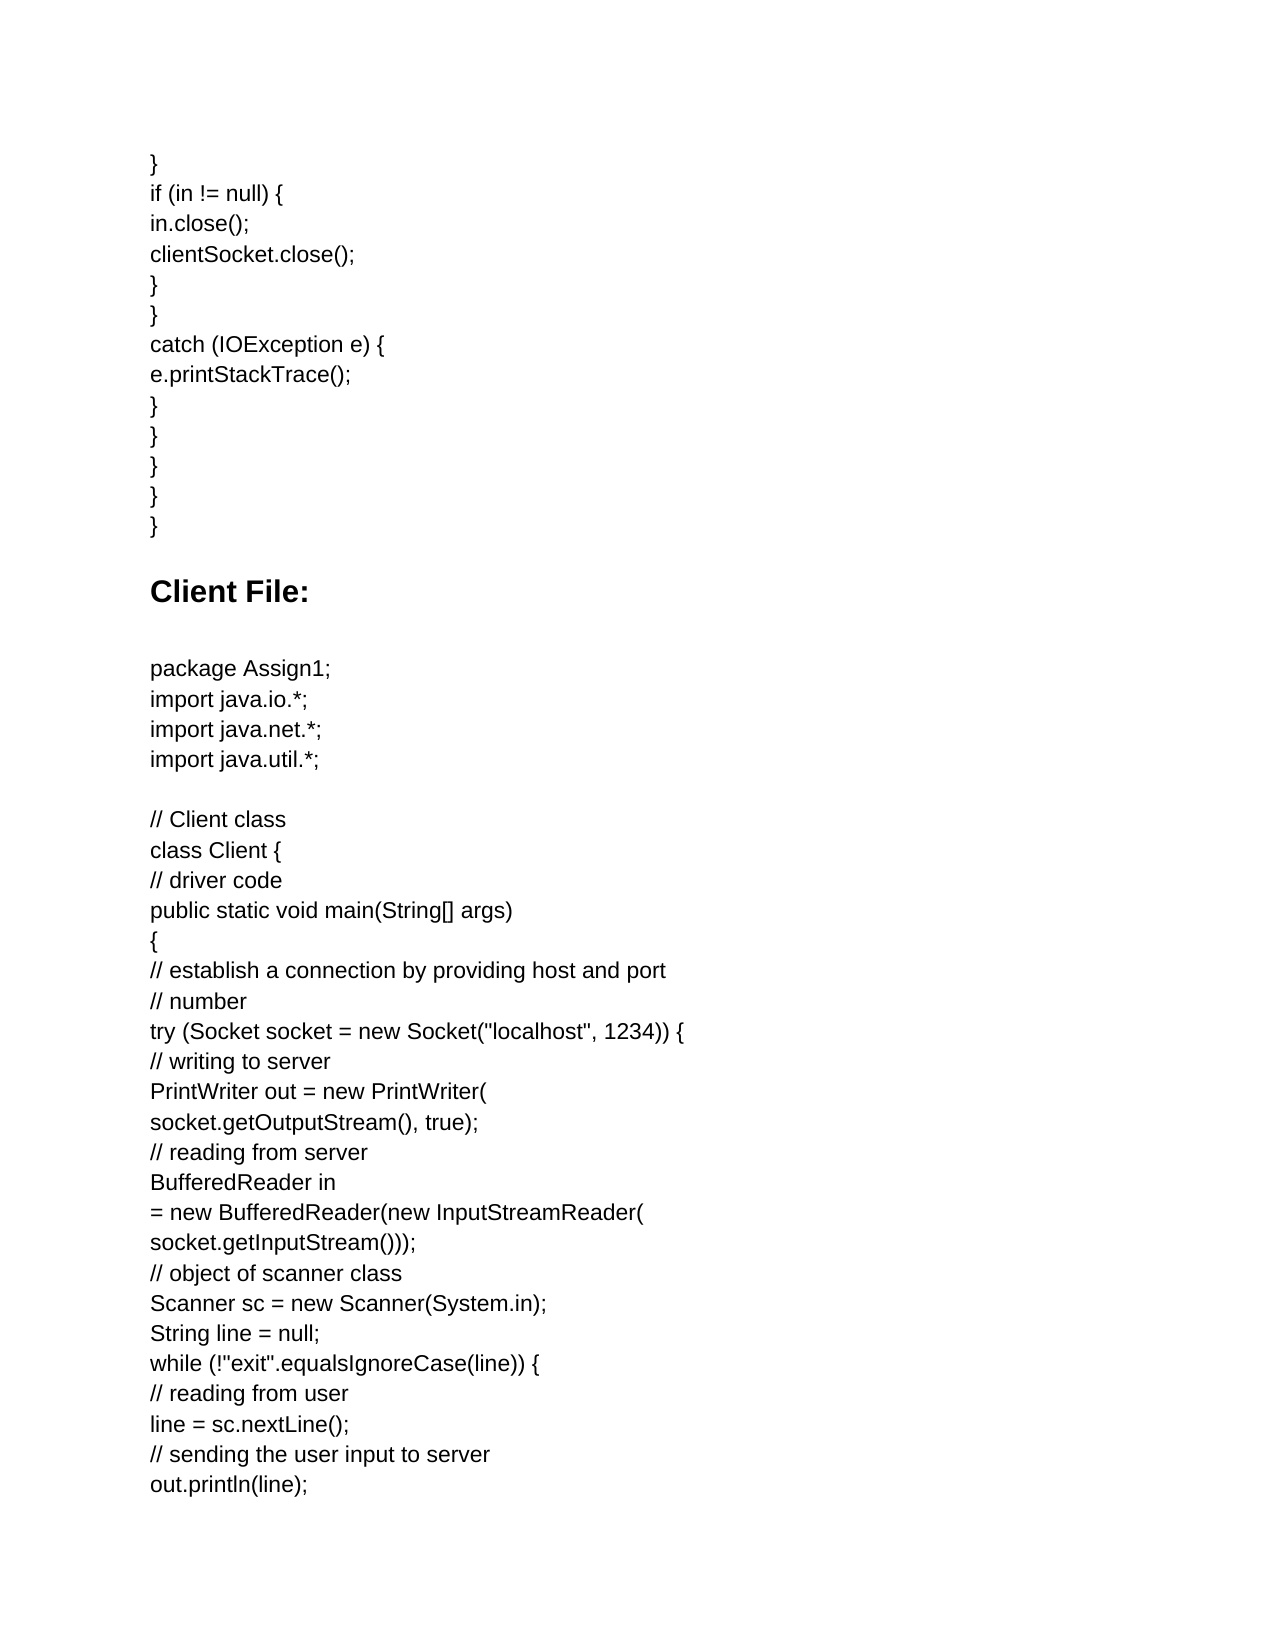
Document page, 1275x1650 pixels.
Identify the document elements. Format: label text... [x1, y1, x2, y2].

text public static void main(String[] args) [150, 897, 1125, 923]
text // Client class [150, 806, 1125, 833]
text // establish a connection by providing host and port [150, 957, 1125, 984]
text package Assign1; [150, 655, 1125, 682]
text // reading from user [150, 1380, 1125, 1407]
text in.close(); [150, 210, 1125, 237]
text // reading from server [150, 1139, 1125, 1165]
text e.printStackTrace(); [150, 361, 1125, 388]
text } [150, 482, 1125, 509]
text } [150, 422, 1125, 448]
text Scanner sc = new Scanner(System.in); [150, 1290, 1125, 1316]
text import java.net.*; [150, 716, 1125, 742]
text { [150, 927, 1125, 954]
text clientSocket.close(); [150, 241, 1125, 267]
text catch (IOException e) { [150, 331, 1125, 358]
text // writing to server [150, 1048, 1125, 1074]
text } [150, 150, 1125, 176]
text if (in != null) { [150, 180, 1125, 207]
text out.println(line); [150, 1471, 1125, 1497]
text socket.getOutputStream(), true); [150, 1108, 1125, 1135]
text // object of scanner class [150, 1259, 1125, 1286]
text } [150, 271, 1125, 297]
text line = sc.nextLine(); [150, 1411, 1125, 1437]
text } [150, 392, 1125, 418]
text class Client { [150, 837, 1125, 863]
text } [150, 301, 1125, 327]
text while (!"exit".equalsIgnoreCase(line)) { [150, 1350, 1125, 1377]
text // sending the user input to server [150, 1441, 1125, 1467]
text // number [150, 988, 1125, 1014]
text import java.io.*; [150, 686, 1125, 712]
text String line = null; [150, 1320, 1125, 1346]
text } [150, 452, 1125, 478]
text BufferedReader in [150, 1169, 1125, 1195]
text try (Socket socket = new Socket("localhost", 1234)) { [150, 1018, 1125, 1044]
text Client File: [150, 573, 1125, 609]
text socket.getInputStream())); [150, 1229, 1125, 1256]
text PrintWriter out = new PrintWriter( [150, 1078, 1125, 1105]
text } [150, 512, 1125, 539]
text = new BufferedReader(new InputStreamReader( [150, 1199, 1125, 1226]
text // driver code [150, 867, 1125, 893]
text import java.util.*; [150, 746, 1125, 772]
